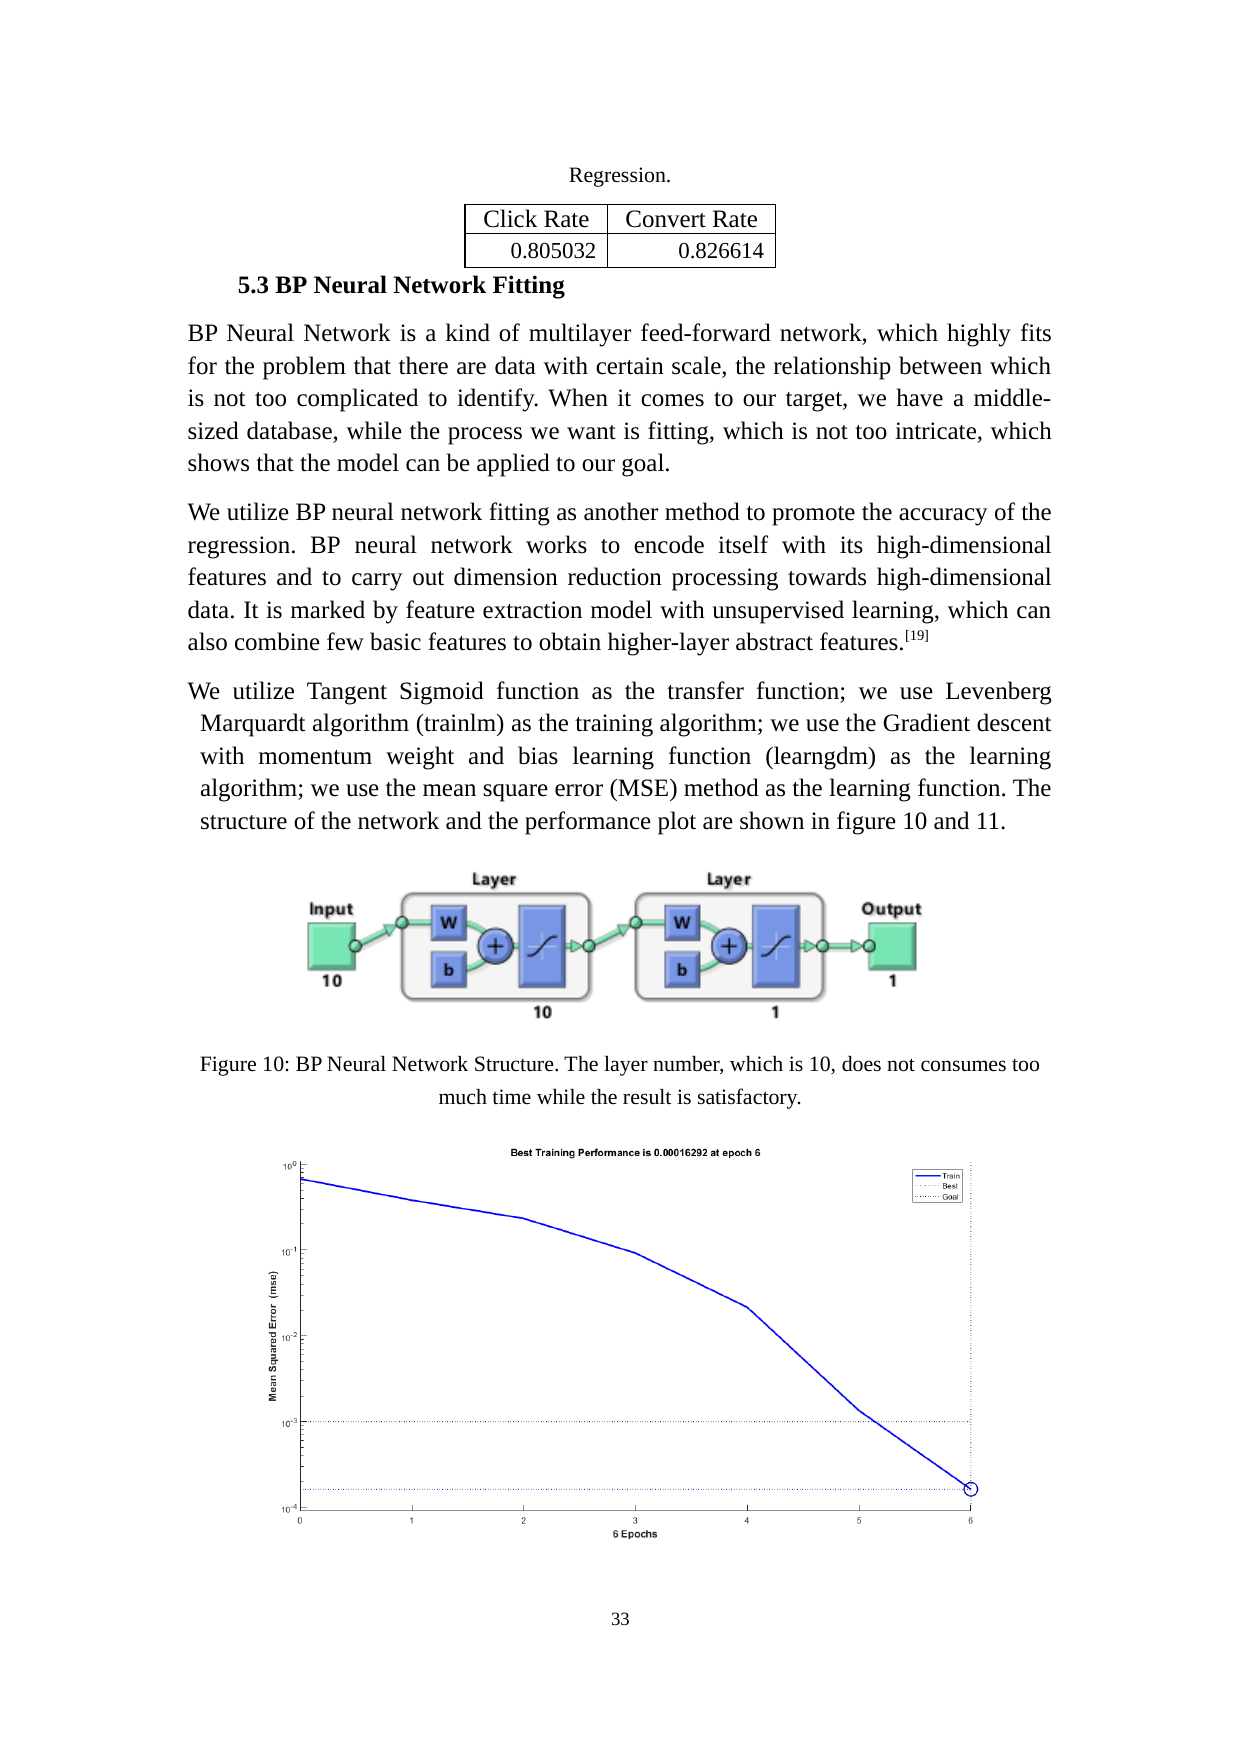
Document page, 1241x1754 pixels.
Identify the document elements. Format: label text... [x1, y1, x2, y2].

list BP Neural Network Fitting [238, 268, 1053, 300]
table_cell 0.826614 [608, 234, 775, 267]
table_header Click Rate [466, 205, 607, 233]
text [187, 162, 1053, 187]
text We utilize BP neural network fitting as another method to promote the accuracy of the regression. BP neural network works to encode itself with its high-dimensional features and to carry out dimension reduction processing towards high-dimensional data. It is marked by feature extraction model with unsupervised learning, which can also combine few basic features to obtain higher-layer abstract features.[19] [187, 495, 1053, 658]
text BP Neural Network is a kind of multilayer feed-forward network, which highly fits for the problem that there are data with certain scale, the relationship between which is not too complicated to identify. When it comes to our target, we have a middle-sized database, while the process we want is fitting, which is not too intricate, which shows that the model can be applied to our goal. [187, 317, 1053, 479]
text We utilize Tangent Sigmoid function as the transfer function; we use Levenberg Marquardt algorithm (trainlm) as the training algorithm; we use the Gradient descent with momentum weight and bias learning function (learngdm) as the learning algorithm; we use the mean square error (MSE) method as the learning function. The structure of the network and the performance plot are shown in figure 10 and 11. [187, 674, 1053, 837]
picture [187, 1129, 1053, 1558]
text Figure 10: BP Neural Network Structure. The layer number, which is 10, does not consumes too much time while the result is satisfactory. [187, 1048, 1053, 1113]
table_cell 0.805032 [466, 234, 607, 267]
table_header Convert Rate [608, 205, 775, 233]
picture [292, 852, 948, 1045]
